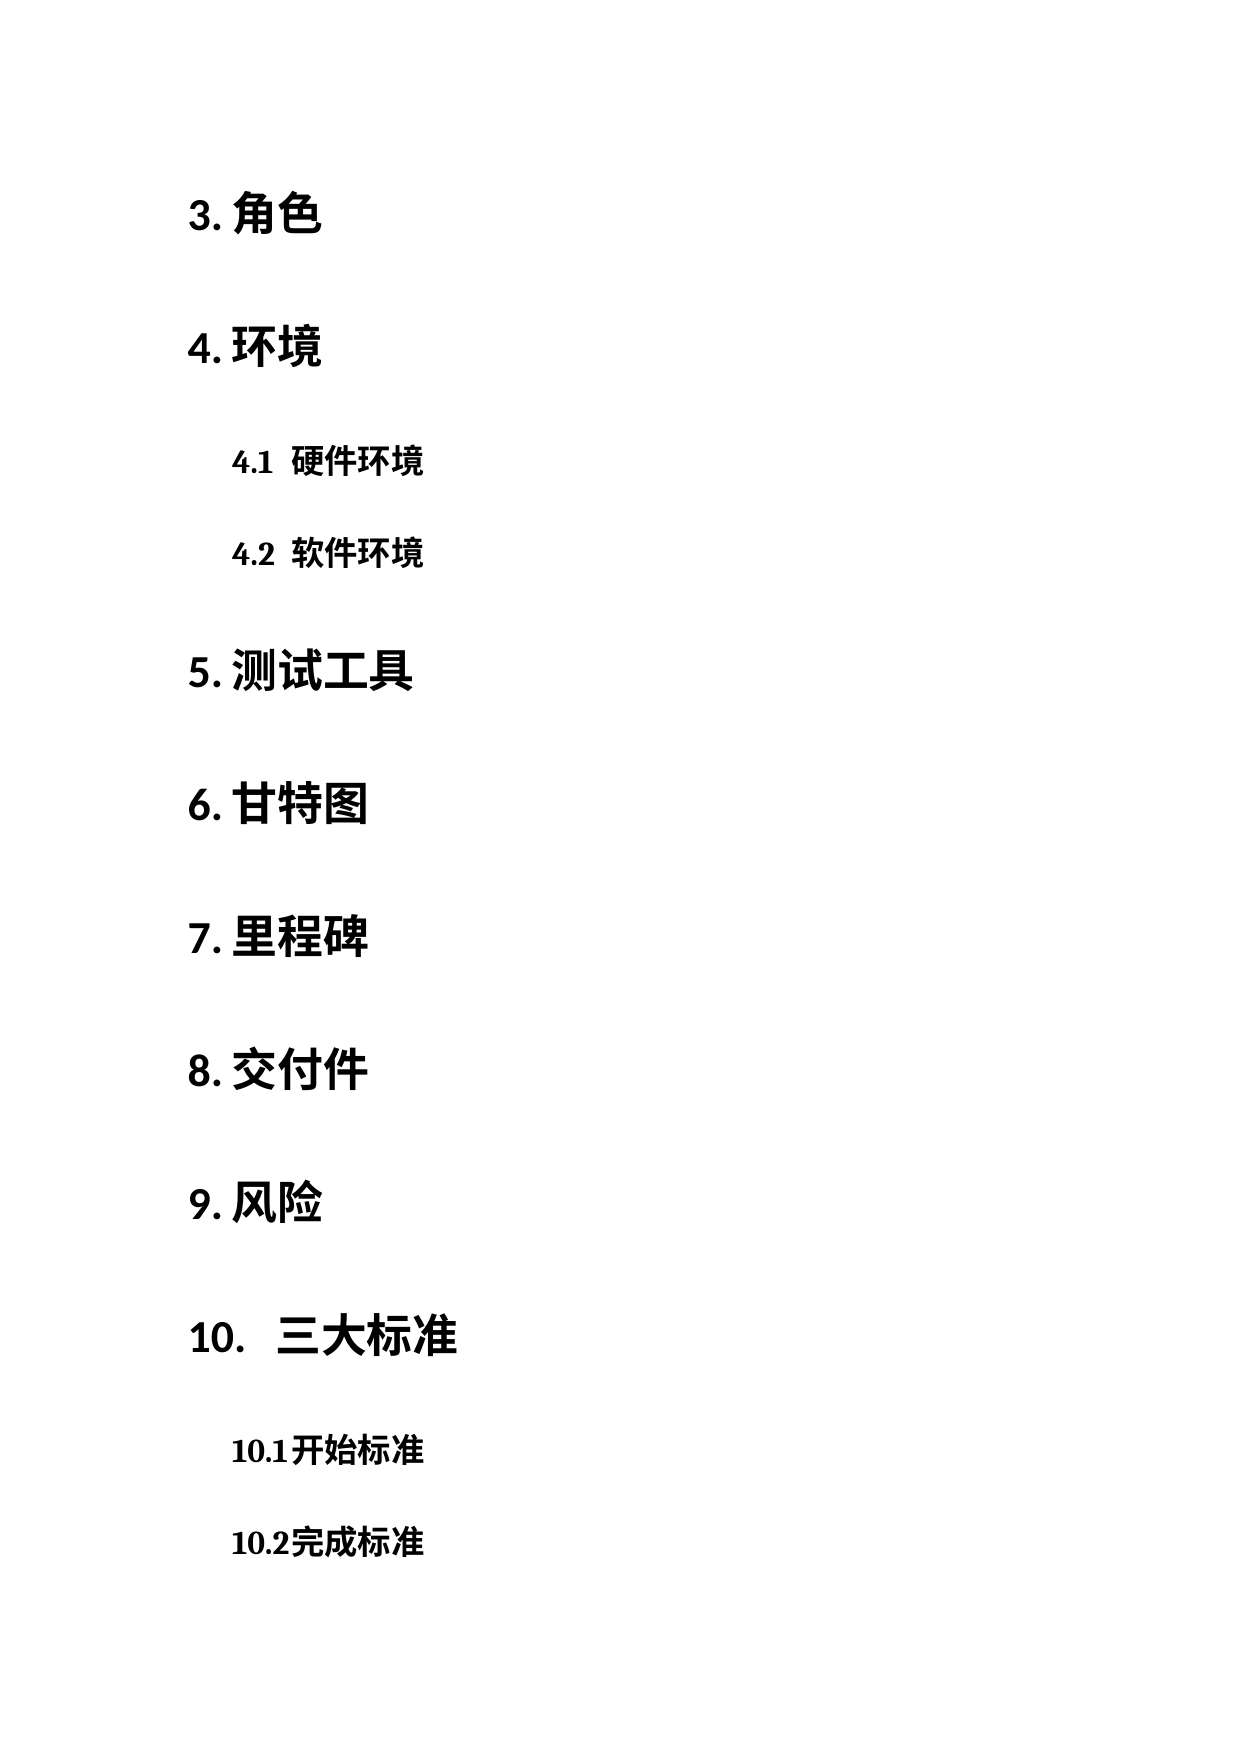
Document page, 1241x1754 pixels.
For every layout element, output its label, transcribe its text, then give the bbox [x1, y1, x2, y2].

subtitle 甘特图 [187, 752, 1053, 850]
subtitle 完成标准 [232, 1508, 1053, 1573]
subtitle 环境 [187, 295, 1053, 392]
subtitle 测试工具 [187, 619, 1053, 717]
subtitle 三大标准 [187, 1284, 1053, 1381]
subtitle 角色 [187, 162, 1053, 259]
subtitle 软件环境 [232, 519, 1053, 584]
subtitle 里程碑 [187, 885, 1053, 983]
subtitle 开始标准 [232, 1416, 1053, 1481]
subtitle 硬件环境 [232, 427, 1053, 492]
subtitle 交付件 [187, 1018, 1053, 1116]
subtitle 风险 [187, 1151, 1053, 1248]
